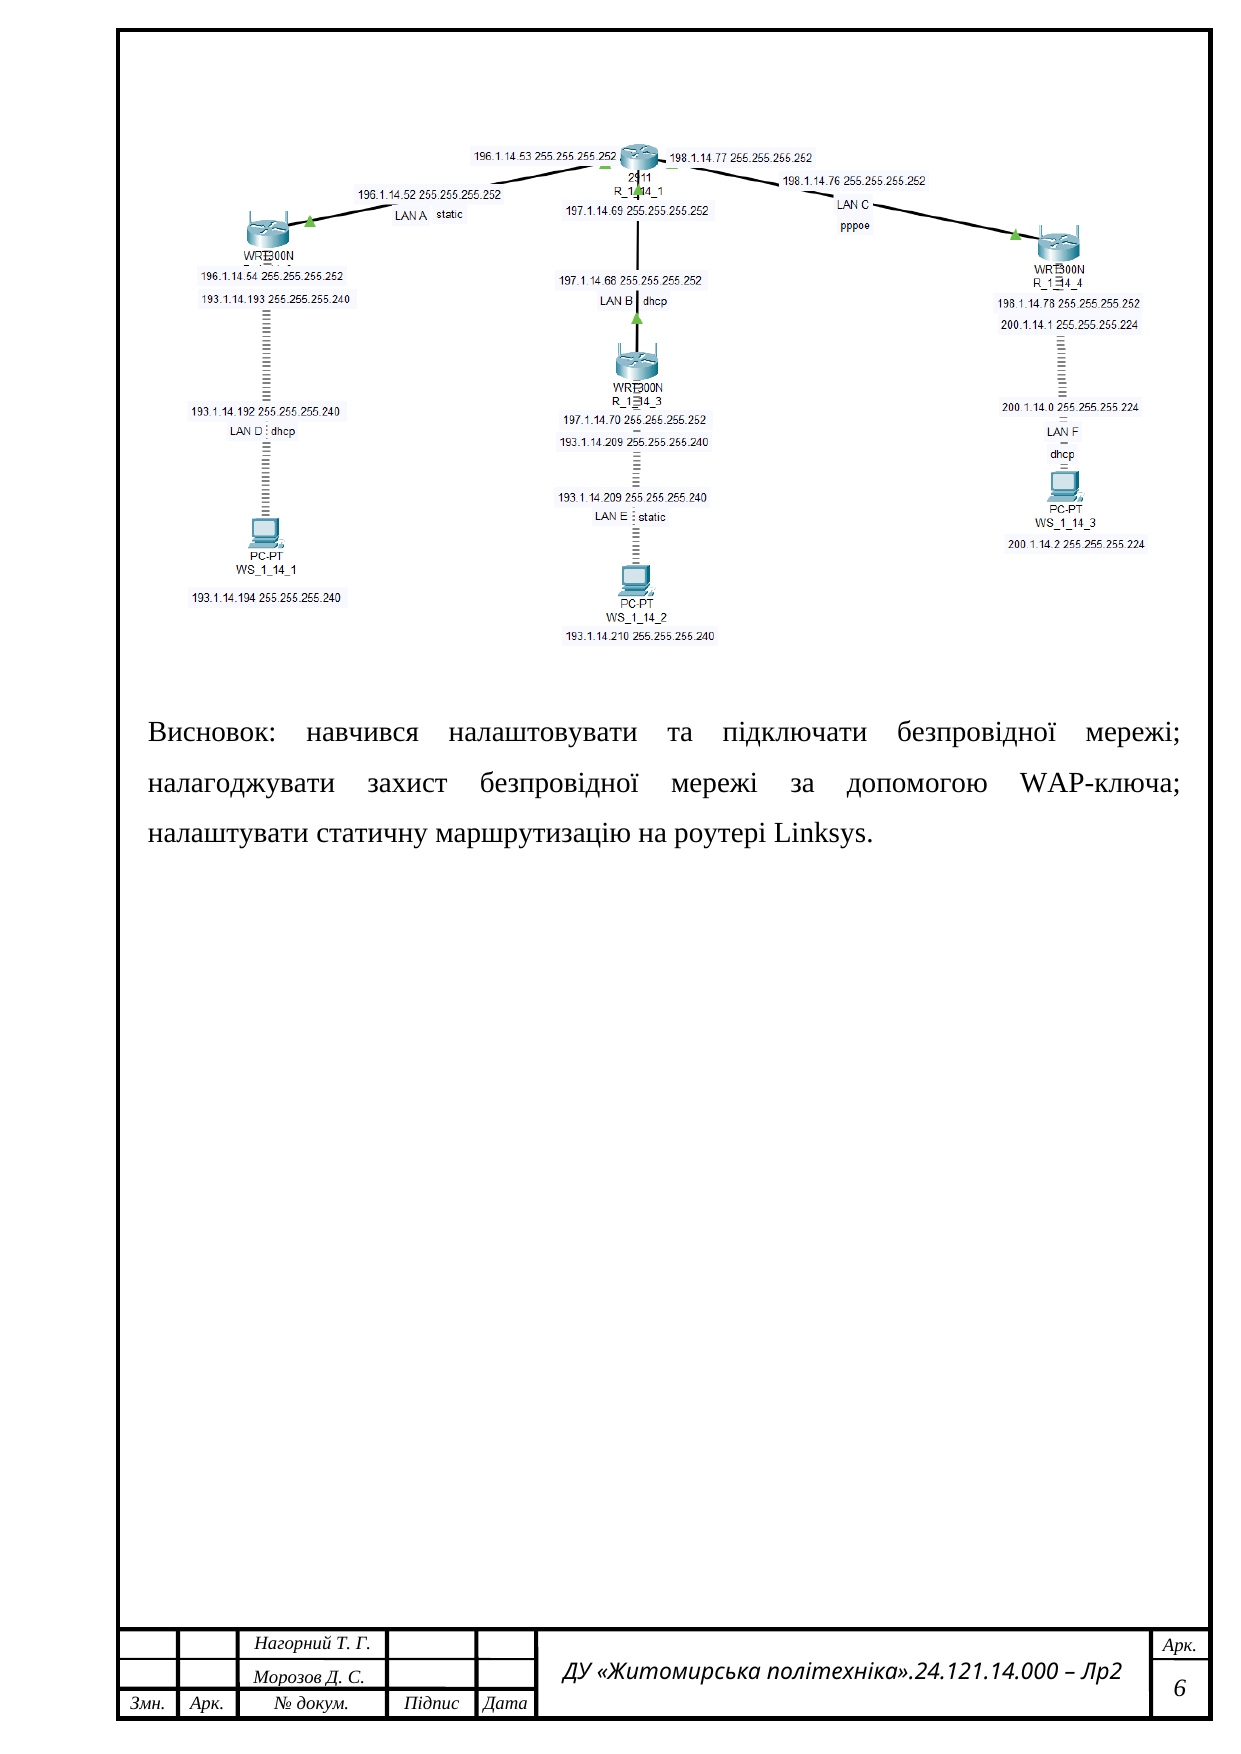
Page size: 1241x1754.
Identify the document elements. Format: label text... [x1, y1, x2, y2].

text Висновок: навчився налаштовувати та підключати безпровідної мережі; налагоджувати захист безпровідної мережі за допомогою WAP-ключа; налаштувати статичну маршрутизацію на роутері Linksys. [148, 714, 1181, 849]
picture [147, 102, 1182, 650]
